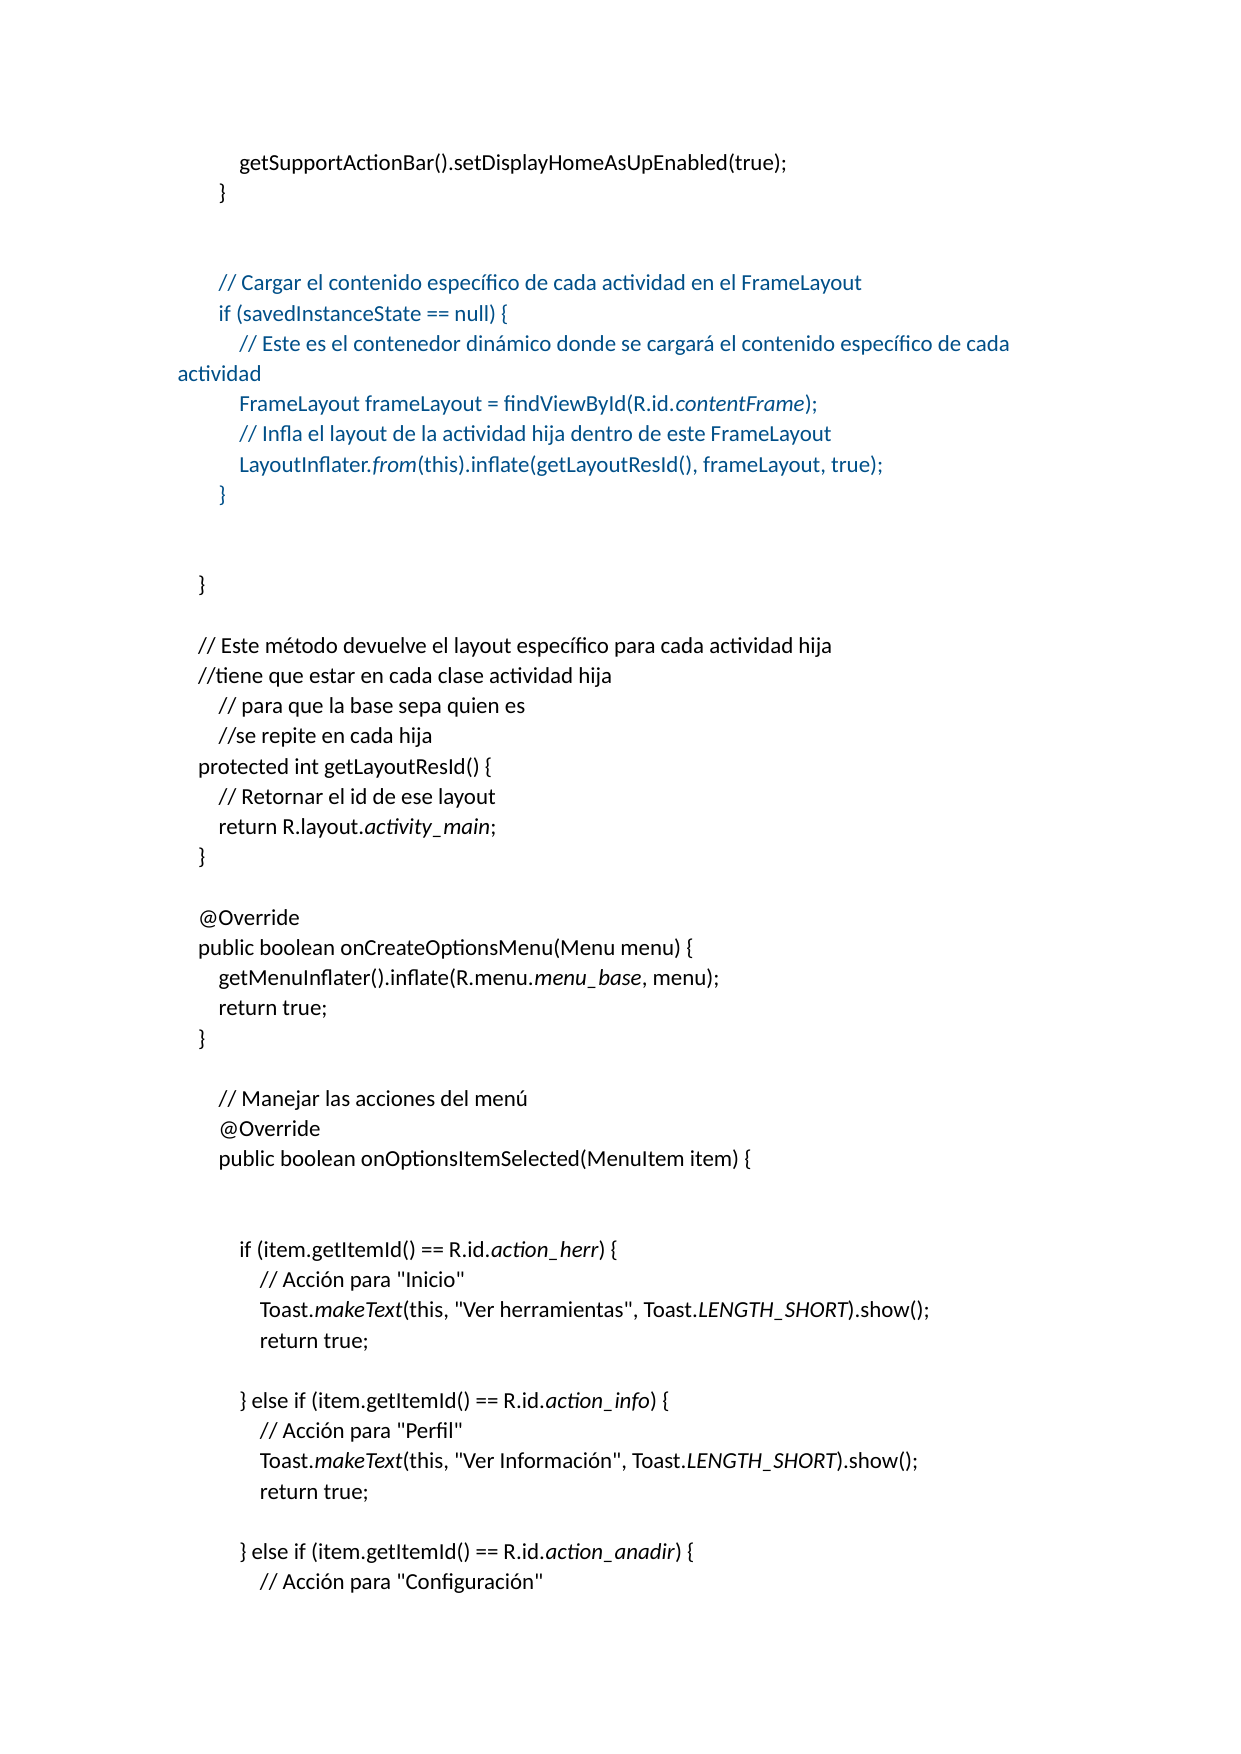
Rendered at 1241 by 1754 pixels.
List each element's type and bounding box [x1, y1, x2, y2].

text [177, 148, 1063, 1595]
